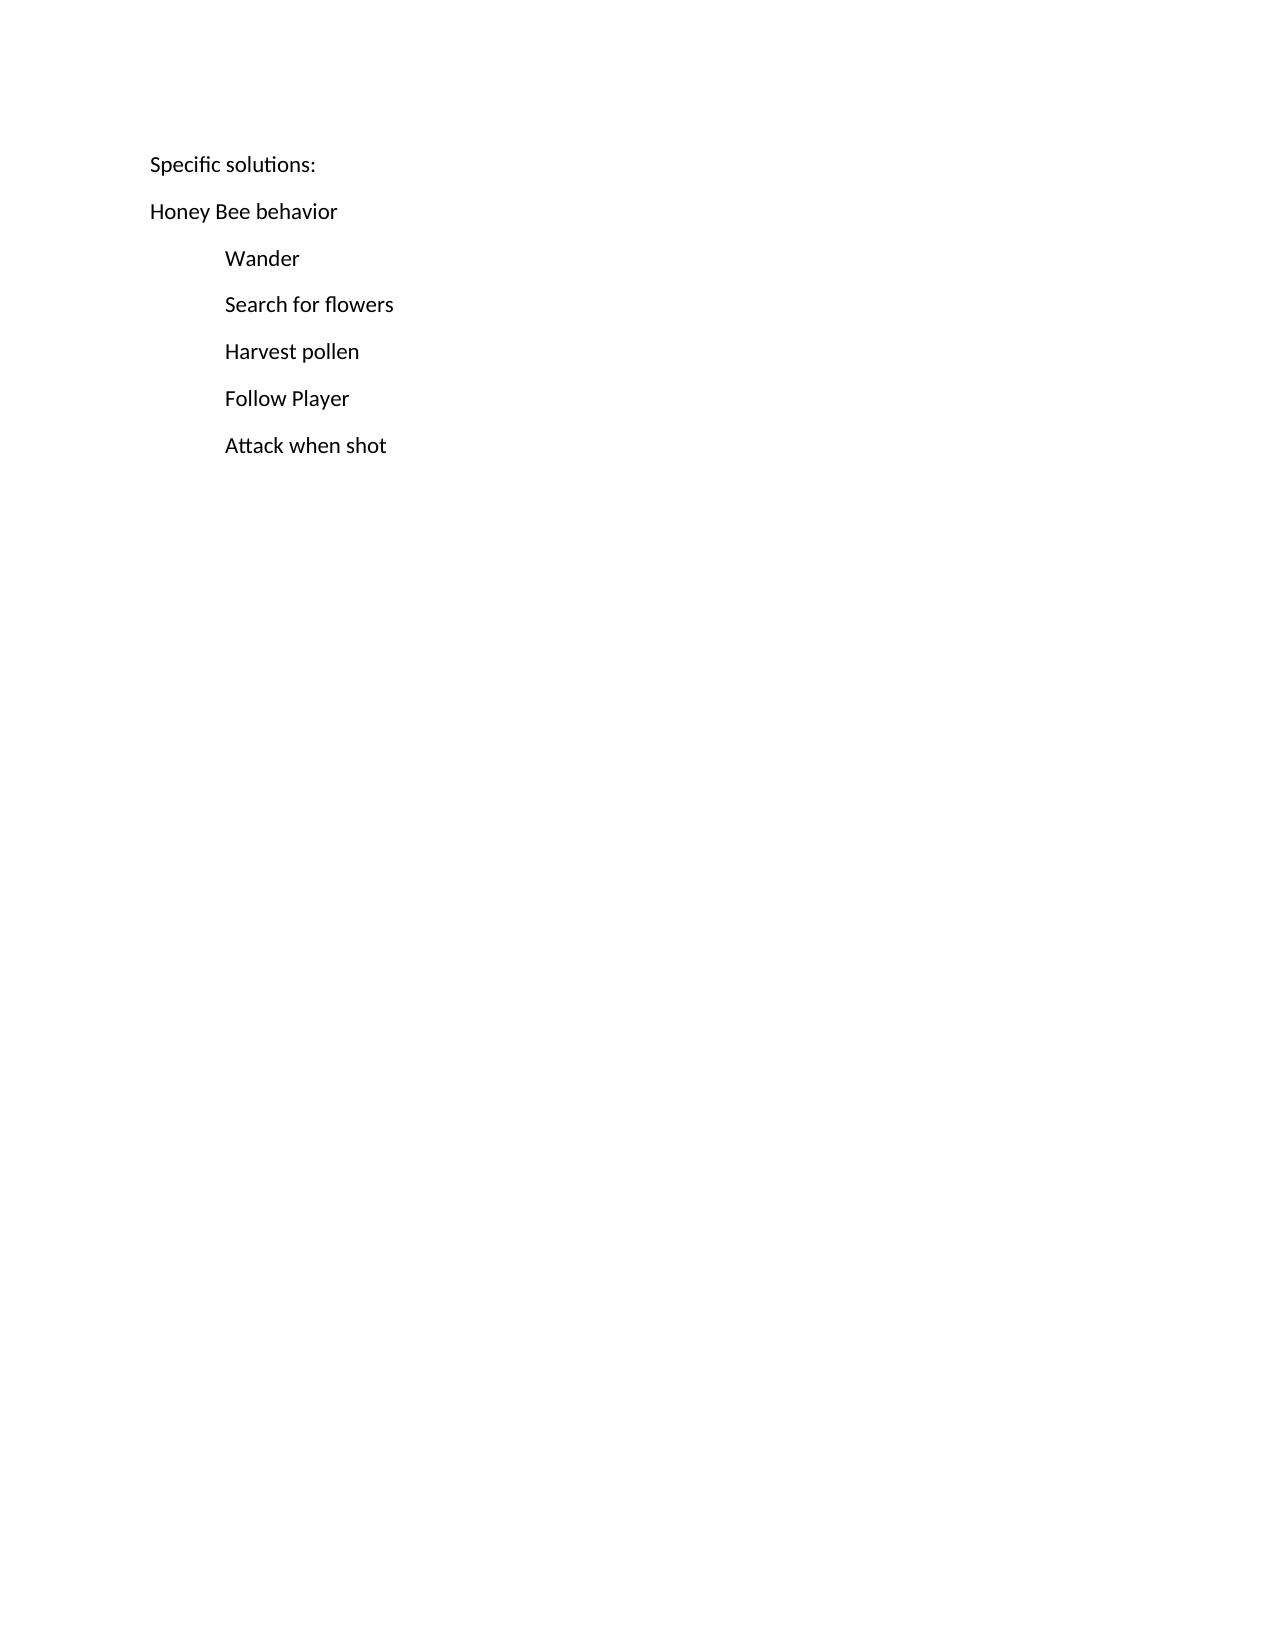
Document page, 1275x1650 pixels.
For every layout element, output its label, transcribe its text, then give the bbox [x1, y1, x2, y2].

text Search for flowers [150, 291, 1125, 319]
text Attack when shot [150, 431, 1125, 459]
text Wander [150, 244, 1125, 272]
text Follow Player [150, 384, 1125, 412]
text Harvest pollen [150, 337, 1125, 366]
text Honey Bee behavior [150, 197, 1125, 225]
text Specific solutions: [150, 150, 1125, 178]
